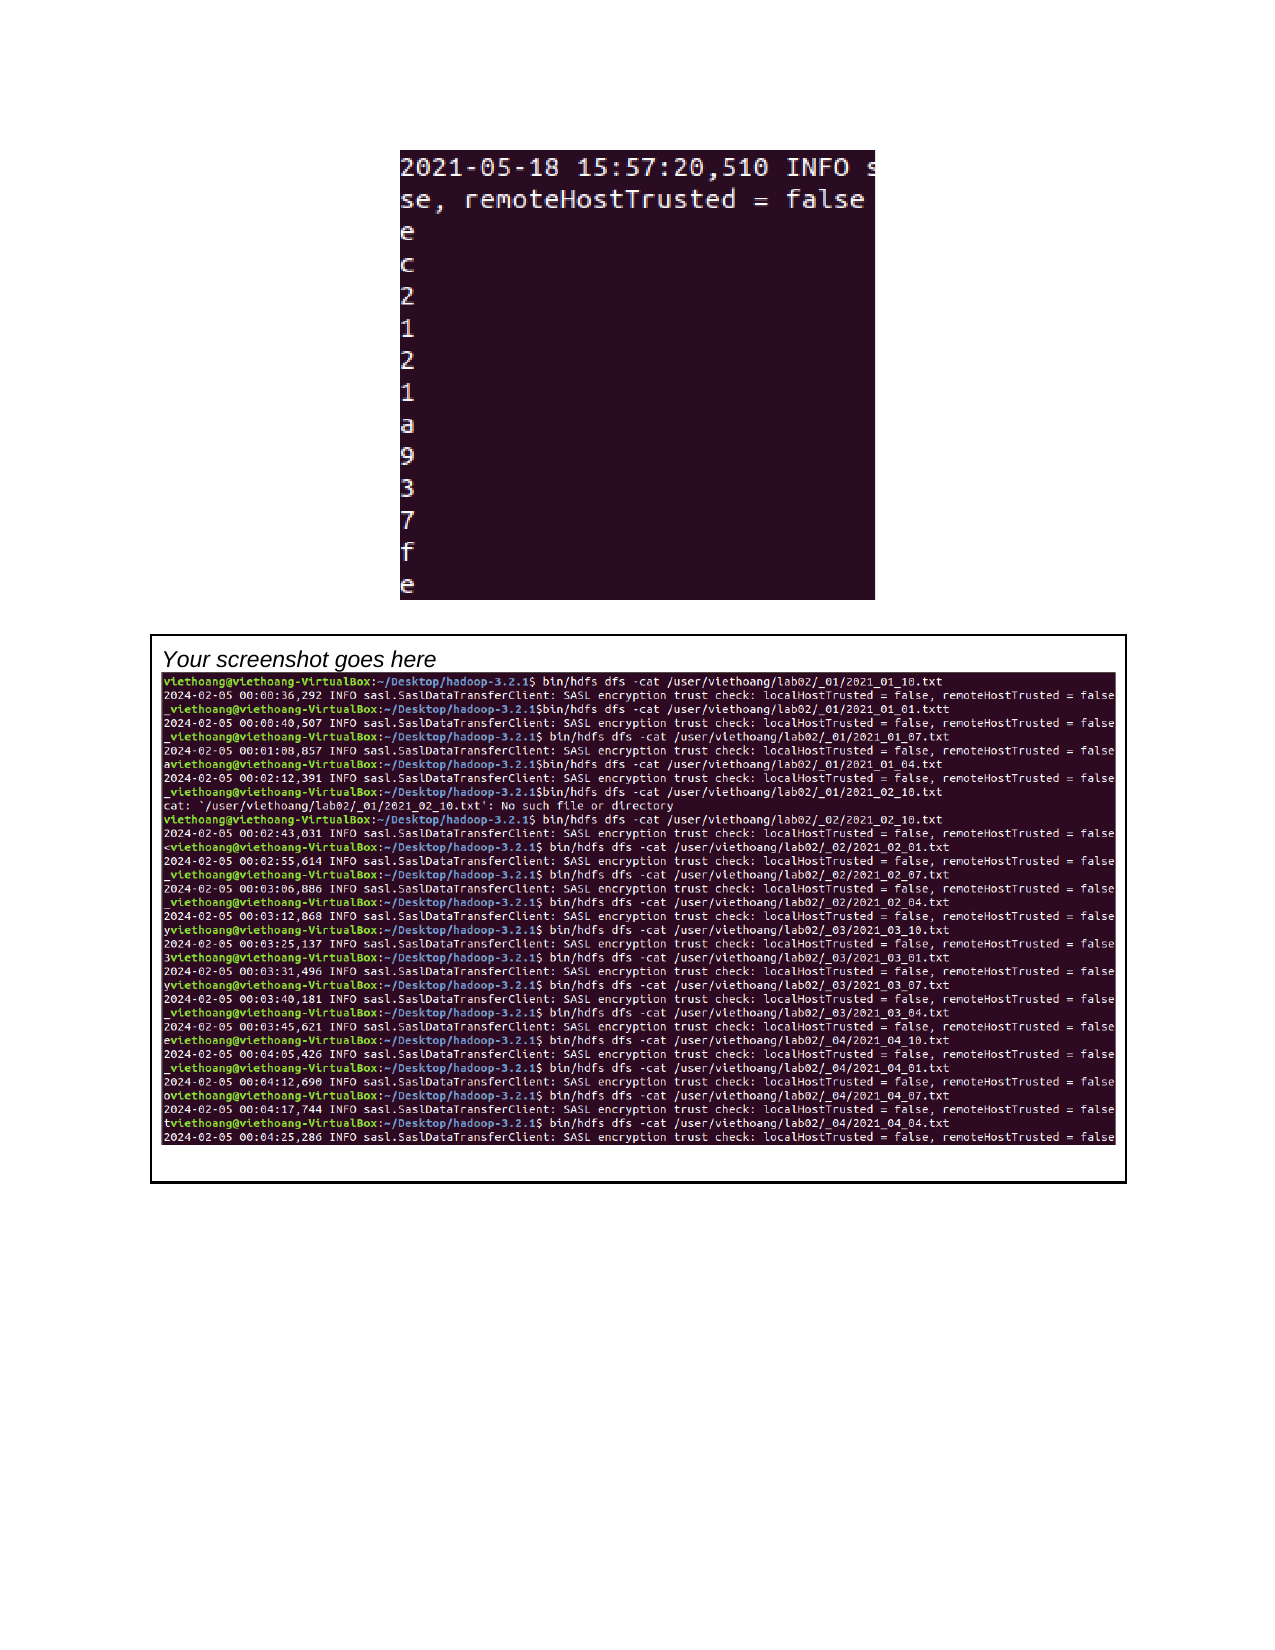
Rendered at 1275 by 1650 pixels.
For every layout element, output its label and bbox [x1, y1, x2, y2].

picture [400, 150, 876, 600]
table_header [152, 636, 1125, 1181]
picture [161, 672, 1116, 1145]
